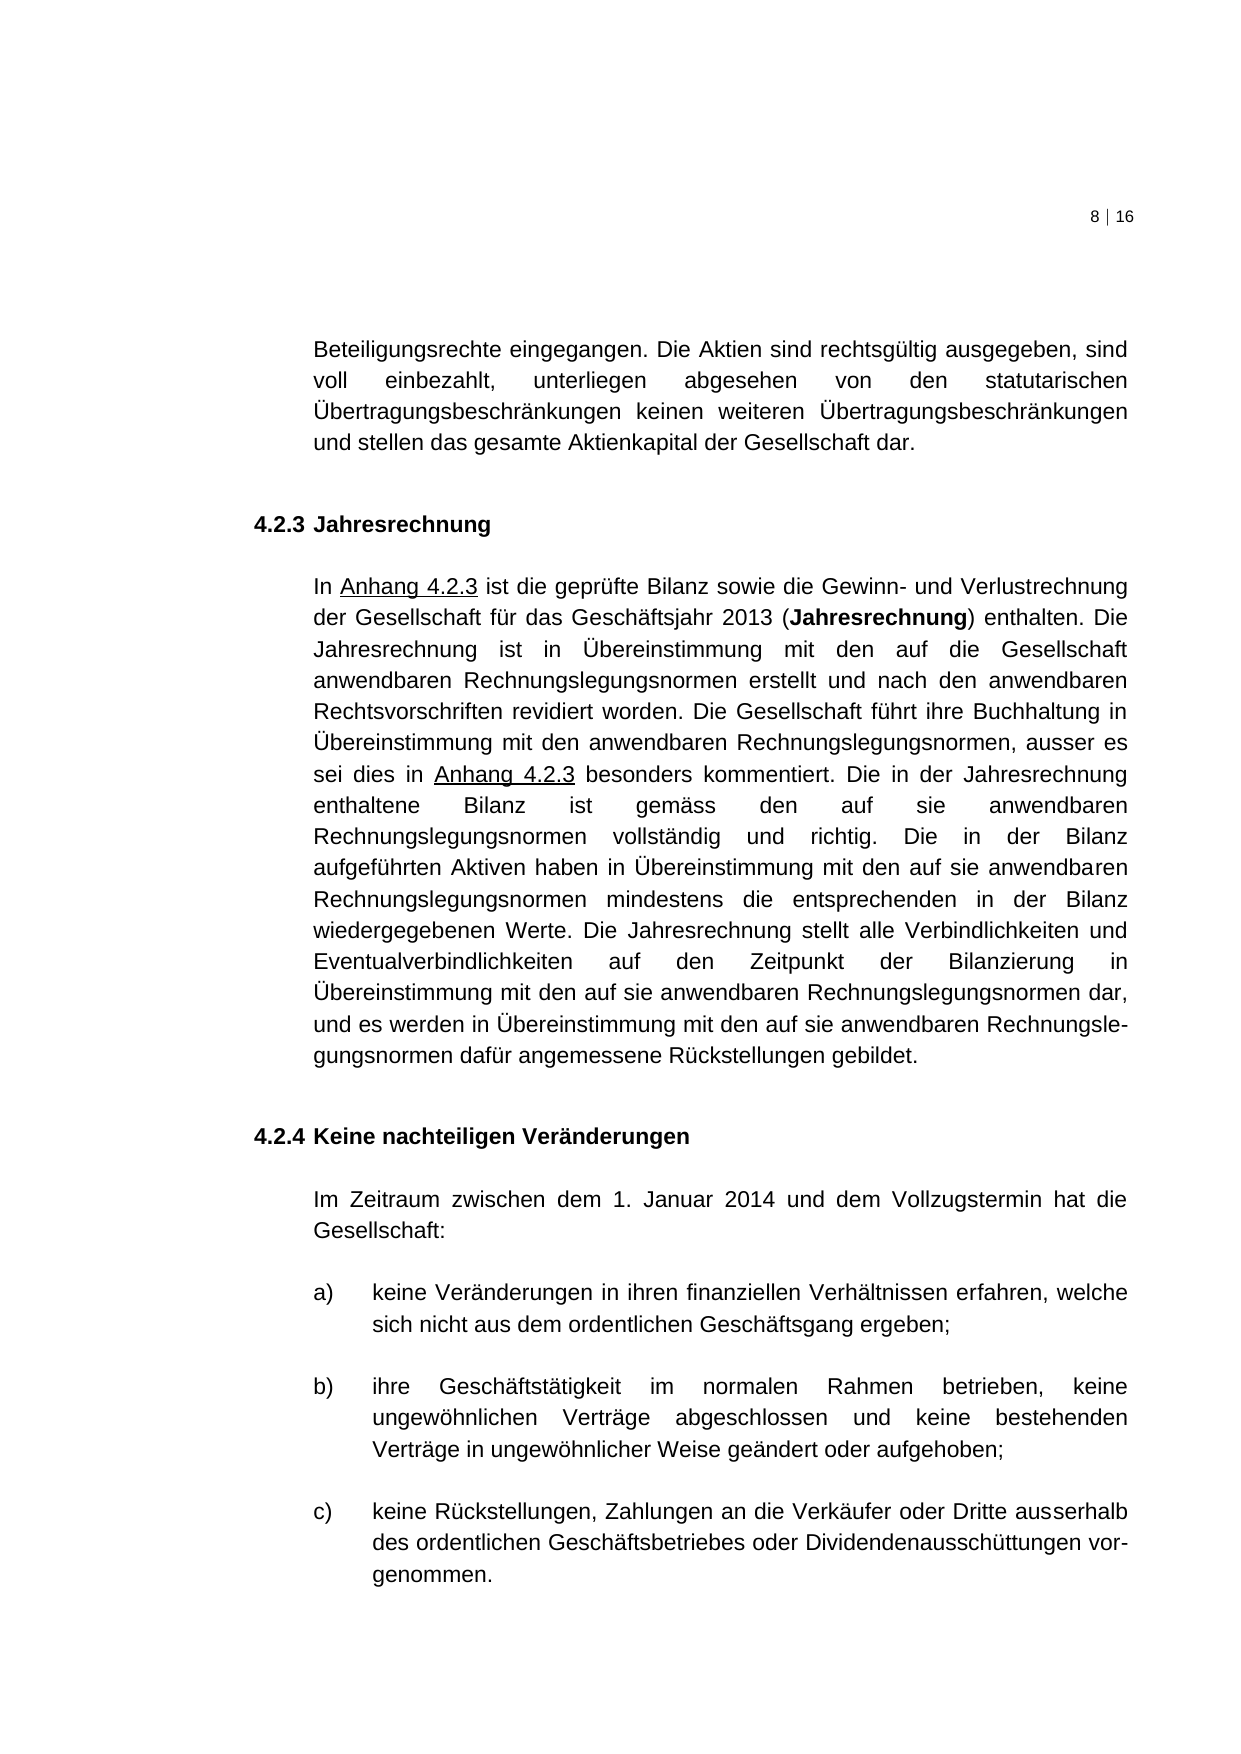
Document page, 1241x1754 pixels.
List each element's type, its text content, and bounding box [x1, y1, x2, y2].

subtitle Keine nachteiligen Veränderungen [254, 1118, 1128, 1149]
text b) ihre Geschäftstätigkeit im normalen Rahmen betrieben, keine ungewöhnlichen Verträge abgeschlossen und keine bestehenden Verträge in ungewöhnlicher Weise geändert oder aufgehoben; [313, 1368, 1128, 1462]
text Im Zeitraum zwischen dem 1. Januar 2014 und dem Vollzugstermin hat die Gesellschaft: [313, 1181, 1128, 1243]
subtitle Jahresrechnung [254, 506, 1128, 537]
text a) keine Veränderungen in ihren finanziellen Verhältnissen erfahren, welche sich nicht aus dem ordentlichen Geschäftsgang ergeben; [313, 1274, 1128, 1337]
text c) keine Rückstellungen, Zahlungen an die Verkäufer oder Dritte ausserhalb des ordentlichen Geschäftsbetriebes oder Dividendenausschüttungen vorgenommen. [313, 1493, 1128, 1587]
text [313, 331, 1128, 456]
text In Anhang 4.2.3 ist die geprüfte Bilanz sowie die Gewinn- und Verlustrechnung der Gesellschaft für das Geschäftsjahr 2013 (Jahresrechnung) enthalten. Die Jahresrechnung ist in Übereinstimmung mit den auf die Gesellschaft anwendbaren Rechnungslegungsnormen erstellt und nach den anwendbaren Rechtsvorschriften revidiert worden. Die Gesellschaft führt ihre Buchhaltung in Übereinstimmung mit den anwendbaren Rechnungslegungsnormen, ausser es sei dies in Anhang 4.2.3 besonders kommentiert. Die in der Jahresrechnung enthaltene Bilanz ist gemäss den auf sie anwendbaren Rechnungslegungsnormen vollständig und richtig. Die in der Bilanz aufgeführten Aktiven haben in Übereinstimmung mit den auf sie anwendbaren Rechnungslegungsnormen mindestens die entsprechenden in der Bilanz wiedergegebenen Werte. Die Jahresrechnung stellt alle Verbindlichkeiten und Eventualverbindlichkeiten auf den Zeitpunkt der Bilanzierung in Übereinstimmung mit den auf sie anwendbaren Rechnungslegungsnormen dar, und es werden in Übereinstimmung mit den auf sie anwendbaren Rechnungslegungsnormen dafür angemessene Rückstellungen gebildet. [313, 568, 1128, 1068]
